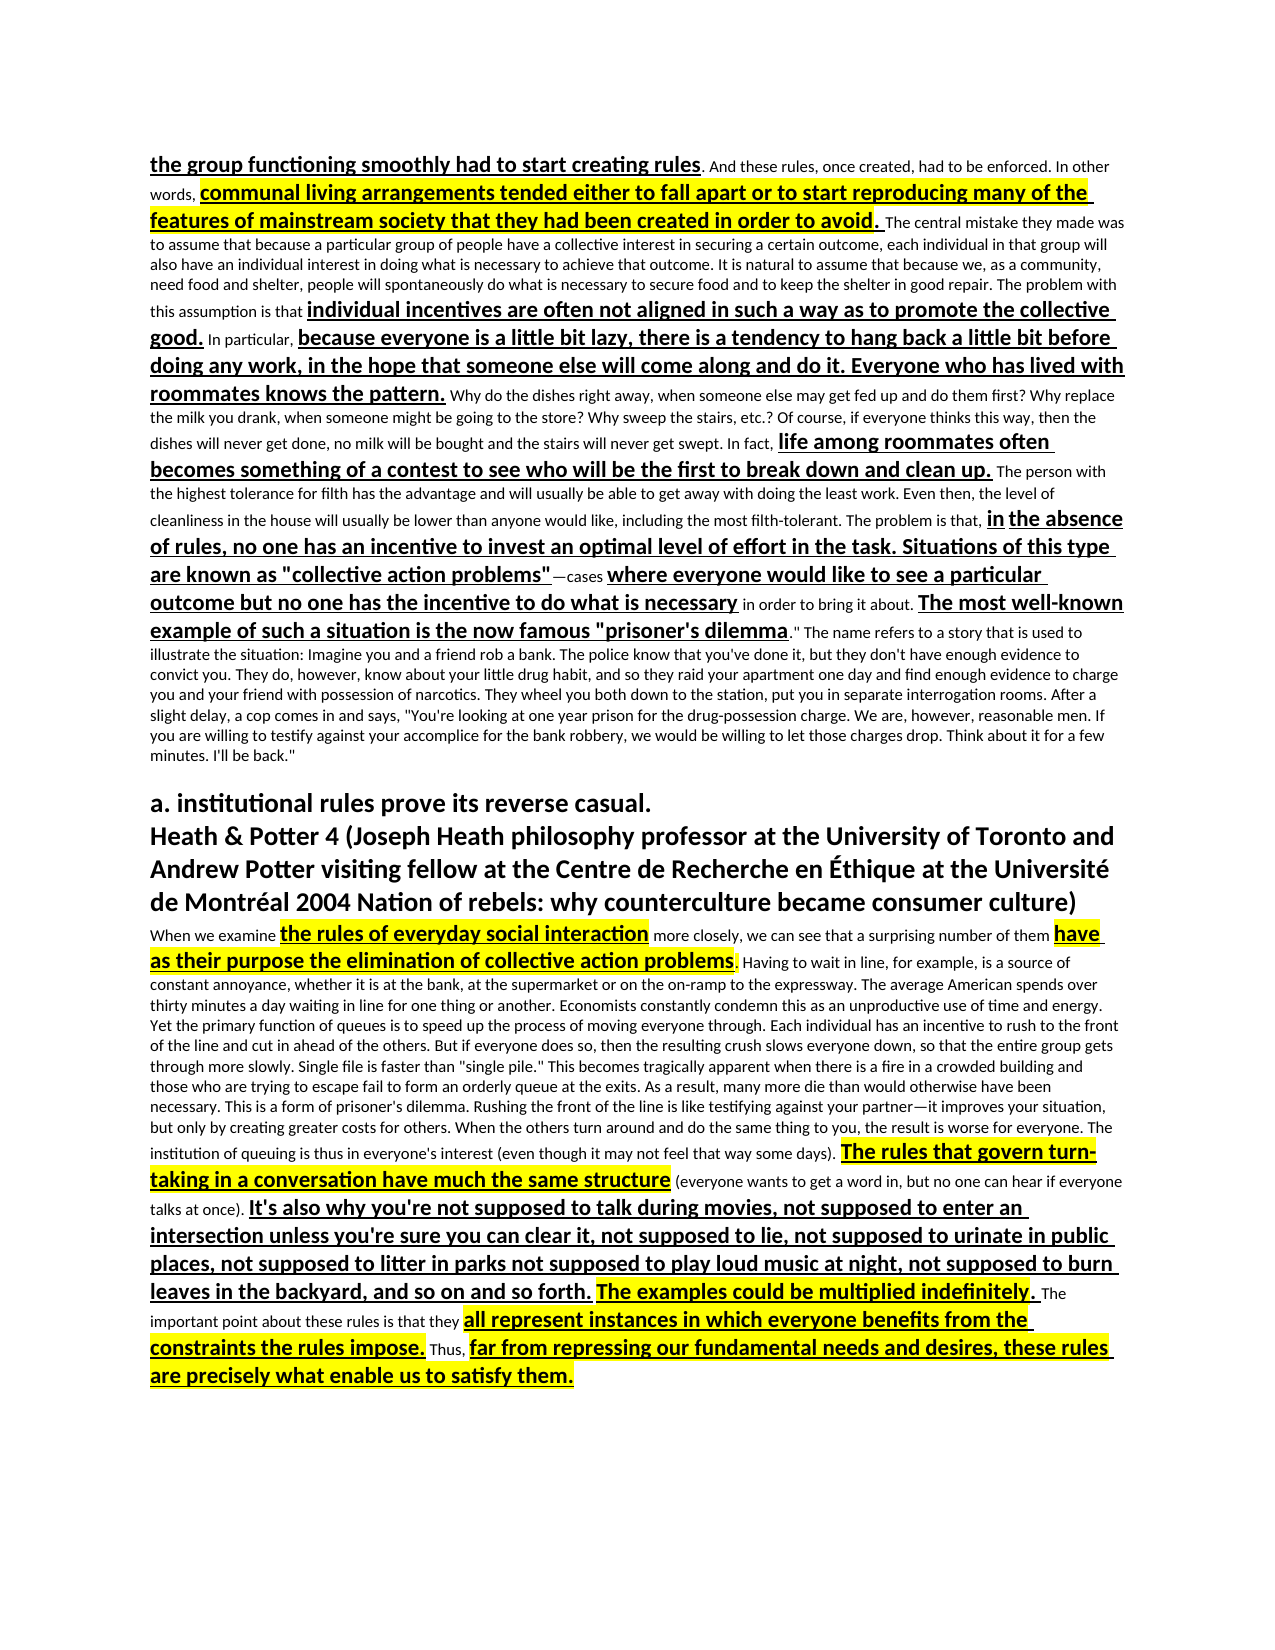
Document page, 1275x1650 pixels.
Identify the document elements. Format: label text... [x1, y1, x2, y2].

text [150, 150, 1125, 375]
text When we examine the rules of everyday social interaction more closely, we can see that a surprising number of them have as their purpose the elimination of collective action problems. Having to wait in line, for example, is a source of constant annoyance, whether it is at the bank, at the supermarket or on the on-ramp to the expressway. The average American spends over thirty minutes a day waiting in line for one thing or another. Economists constantly condemn this as an unproductive use of time and energy. Yet the primary function of queues is to speed up the process of moving everyone through. Each individual has an incentive to rush to the front of the line and cut in ahead of the others. But if everyone does so, then the resulting crush slows everyone down, so that the entire group gets through more slowly. Single file is faster than "single pile." This becomes tragically apparent when there is a fire in a crowded building and those who are trying to escape fail to form an orderly queue at the exits. As a result, many more die than would otherwise have been necessary. This is a form of prisoner's dilemma. Rushing the front of the line is like testifying against your partner—it improves your situation, but only by creating greater costs for others. When the others turn around and do the same thing to you, the result is worse for everyone. The institution of queuing is thus in everyone's interest (even though it may not feel that way some days). The rules that govern turn-taking in a conversation have much the same structure (everyone wants to get a word in, but no one can hear if everyone talks at once). It's also why you're not supposed to talk during movies, not supposed to enter an intersection unless you're sure you can clear it, not supposed to lie, not supposed to urinate in public places, not supposed to litter in parks not supposed to play loud music at night, not supposed to burn leaves in the backyard, and so on and so forth. The examples could be multiplied indefinitely. The important point about these rules is that they all represent instances in which everyone benefits from the constraints the rules impose. Thus, far from repressing our fundamental needs and desires, these rules are precisely what enable us to satisfy them. [150, 919, 1125, 1389]
subtitle a. institutional rules prove its reverse casual. [150, 787, 1125, 819]
text Heath & Potter 4 (Joseph Heath philosophy professor at the University of Toronto and Andrew Potter visiting fellow at the Centre de Recherche en Éthique at the Université de Montréal 2004 Nation of rebels: why counterculture became consumer culture) [150, 819, 1125, 919]
